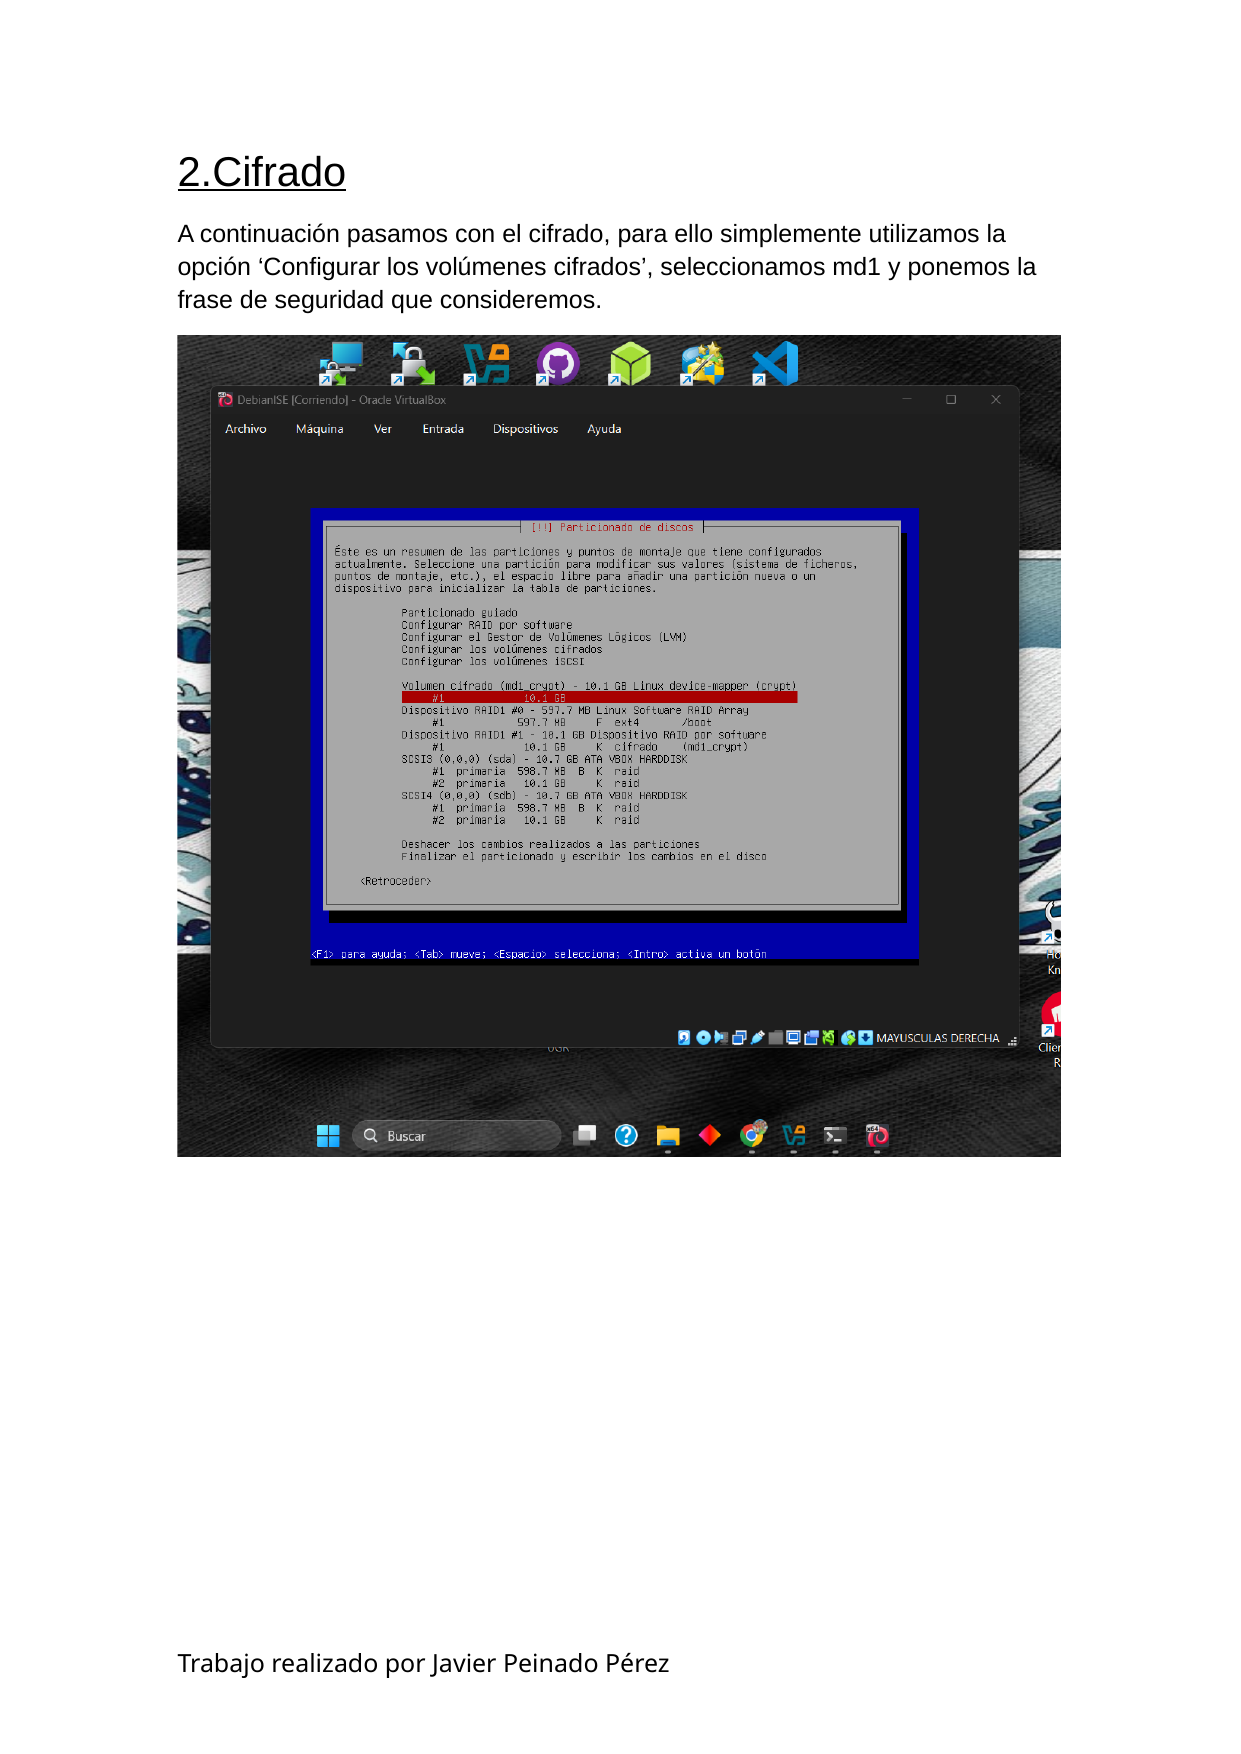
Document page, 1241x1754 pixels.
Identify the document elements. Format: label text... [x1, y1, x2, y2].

text 2.Cifrado [177, 148, 1063, 196]
text A continuación pasamos con el cifrado, para ello simplemente utilizamos la opción ‘Configurar los volúmenes cifrados’, seleccionamos md1 y ponemos la frase de seguridad que consideremos. [177, 219, 1063, 314]
picture [177, 335, 1061, 1157]
